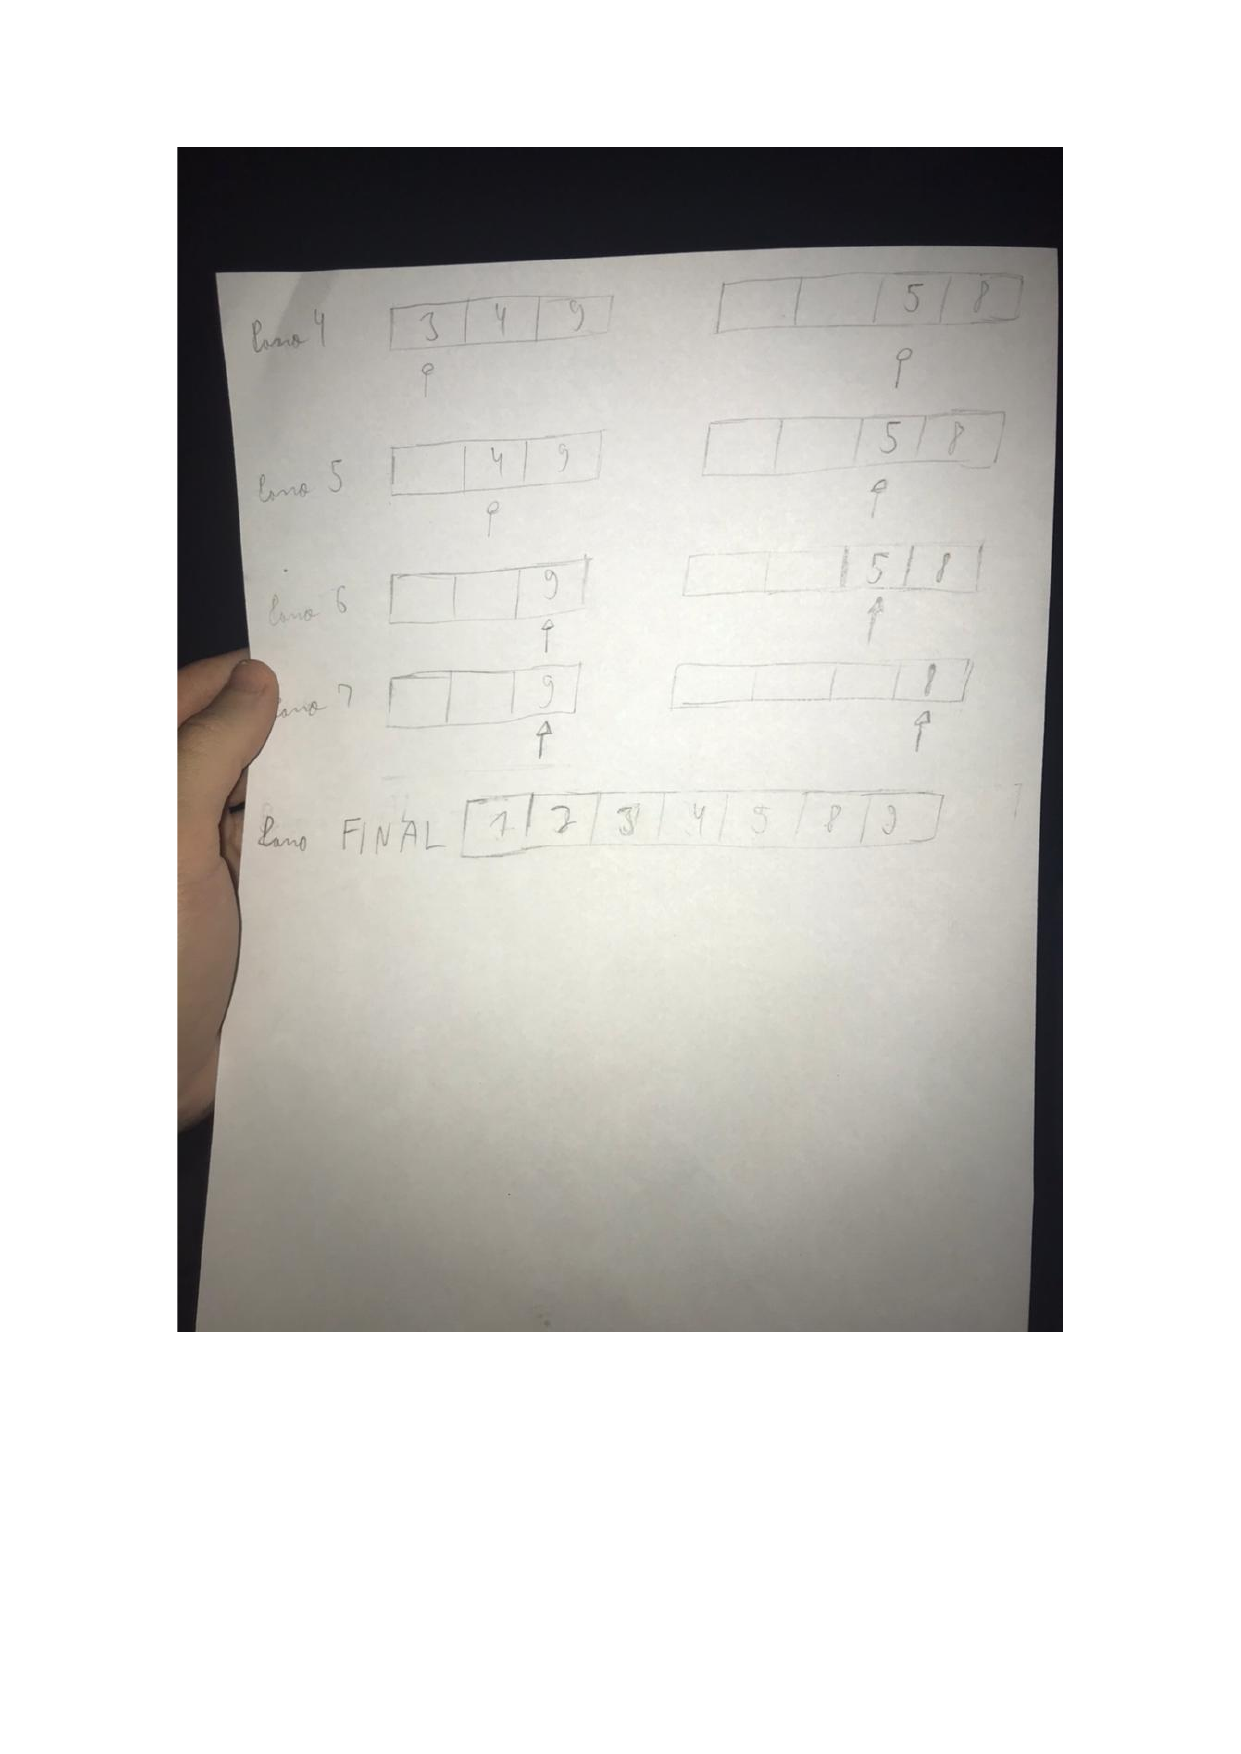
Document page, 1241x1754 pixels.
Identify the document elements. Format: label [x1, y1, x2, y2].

picture [177, 147, 1063, 1332]
